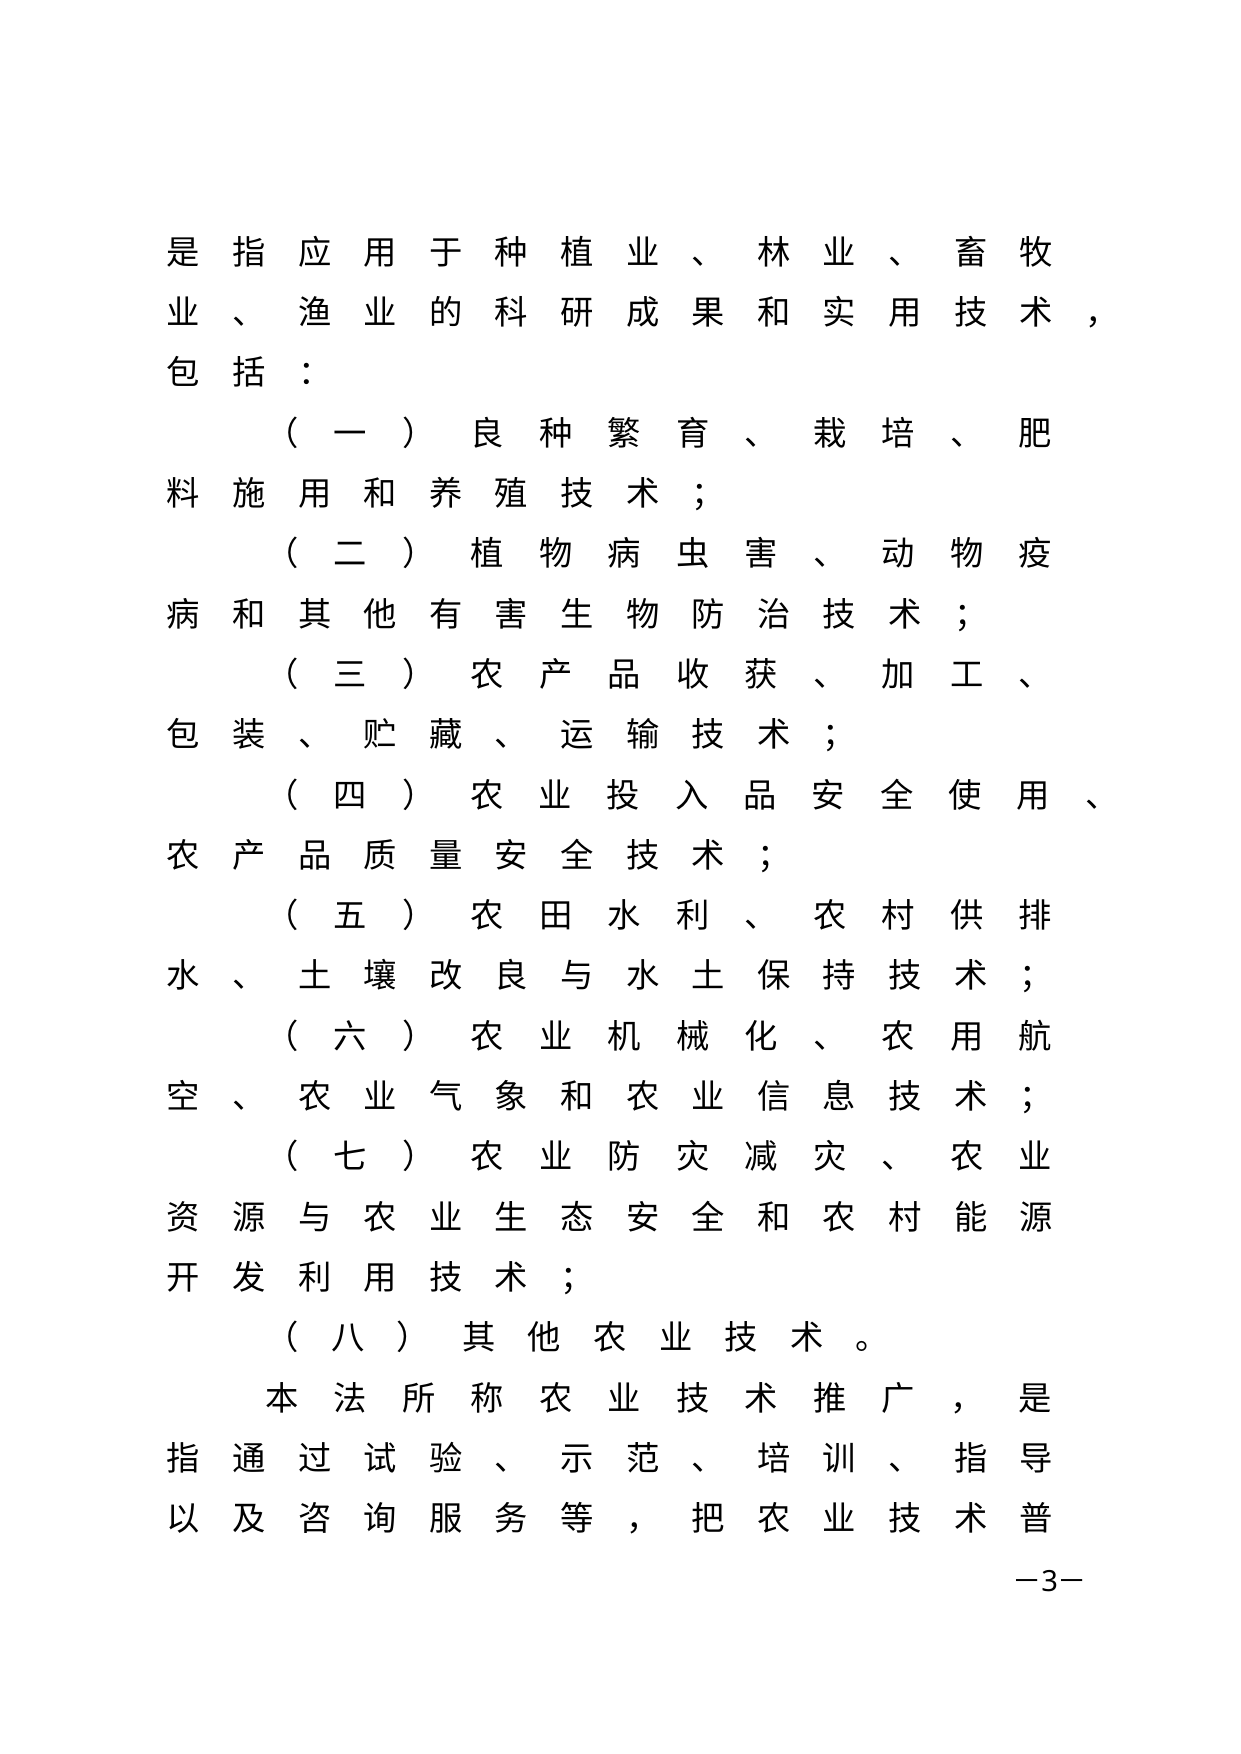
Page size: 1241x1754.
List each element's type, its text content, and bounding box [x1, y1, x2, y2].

text （三）农产品收获、加工、包装、贮藏、运输技术； [167, 642, 1085, 762]
text （一）良种繁育、栽培、肥料施用和养殖技术； [167, 400, 1085, 521]
text 第二条 本法所称农业技术，是指应用于种植业、林业、畜牧业、渔业的科研成果和实用技术，包括： [167, 219, 1085, 400]
text （六）农业机械化、农用航空、农业气象和农业信息技术； [167, 1003, 1085, 1124]
text （八）其他农业技术。 [167, 1305, 1085, 1365]
text （二）植物病虫害、动物疫病和其他有害生物防治技术； [167, 521, 1085, 642]
text （四）农业投入品安全使用、农产品质量安全技术； [167, 762, 1085, 883]
text 本法所称农业技术推广，是指通过试验、示范、培训、指导以及咨询服务等，把农业技术普及应用于农业产前、产中、产后全过程的活动。 [167, 1365, 1085, 1546]
text （七）农业防灾减灾、农业资源与农业生态安全和农村能源开发利用技术； [167, 1124, 1085, 1305]
text （五）农田水利、农村供排水、土壤改良与水土保持技术； [167, 883, 1085, 1003]
